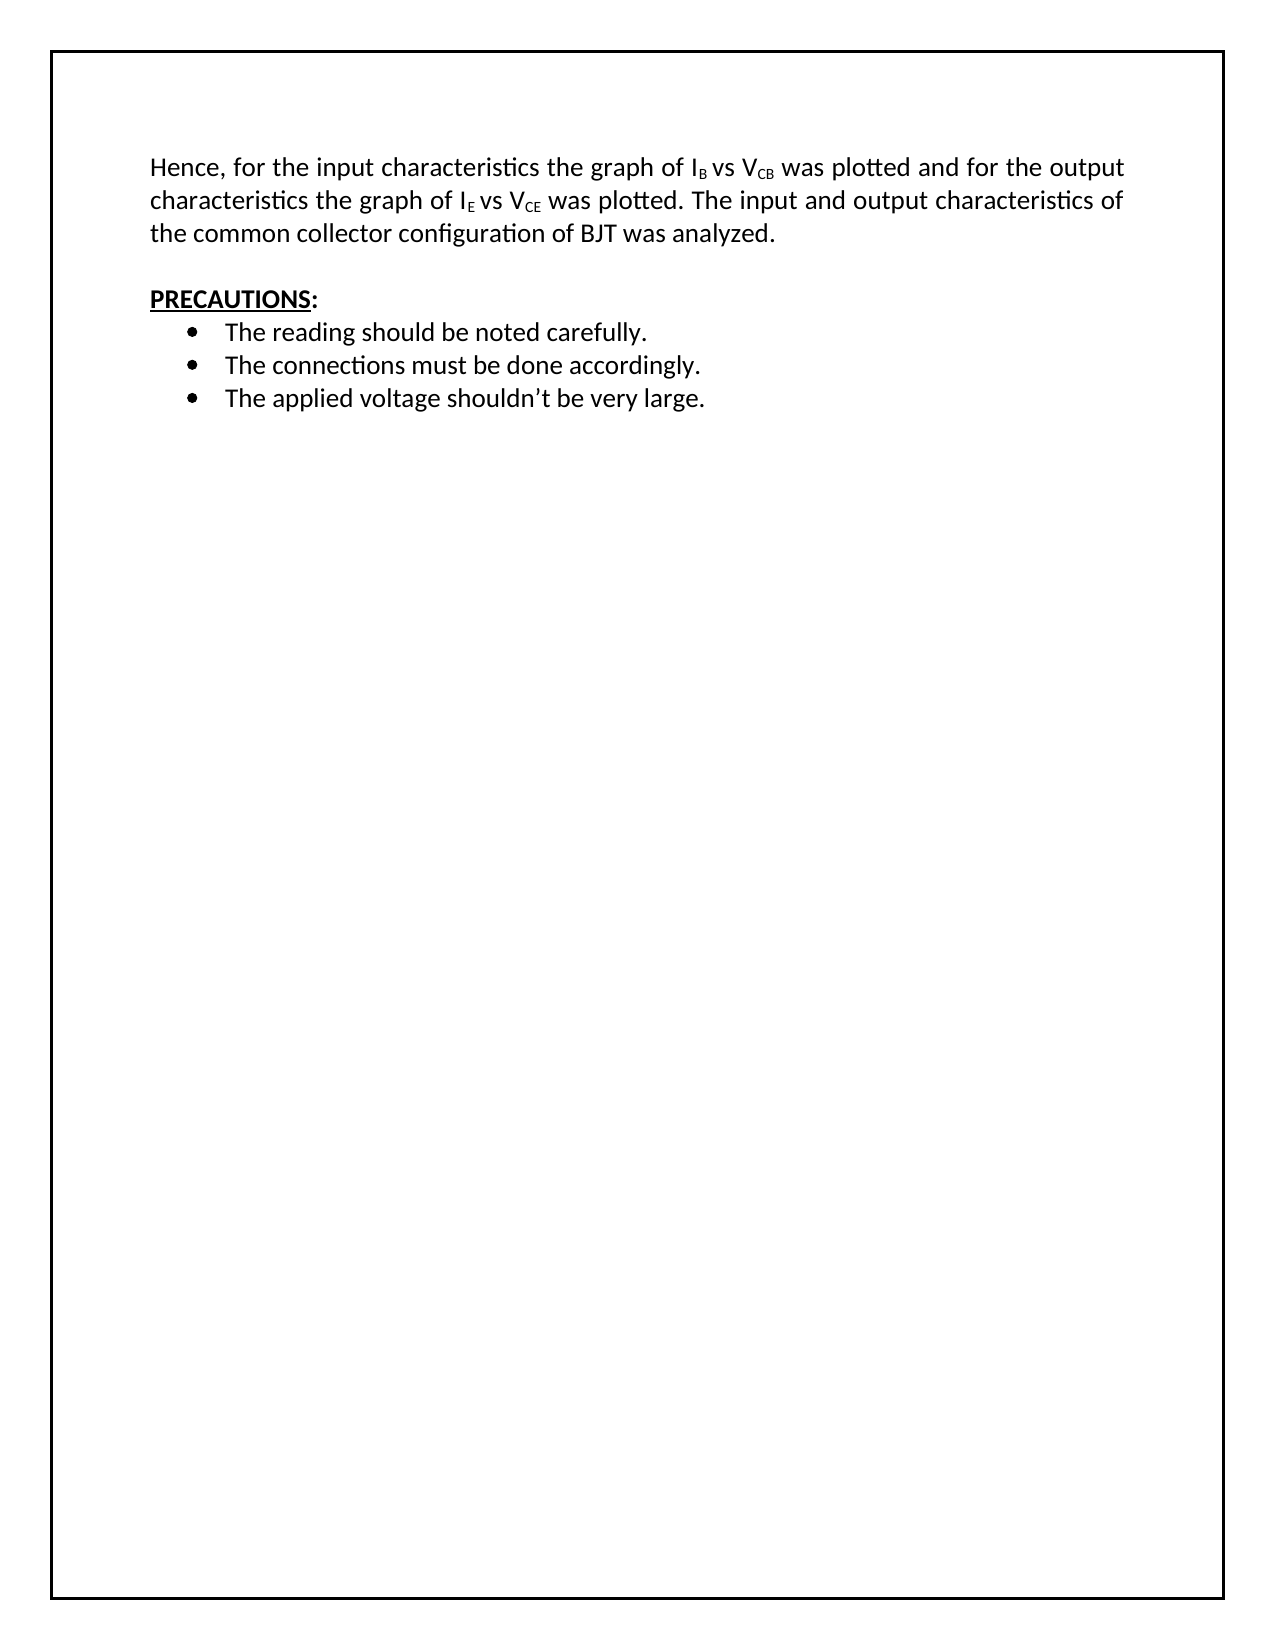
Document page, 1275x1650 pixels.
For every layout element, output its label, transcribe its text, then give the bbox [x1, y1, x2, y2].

list The reading should be noted carefully. [187, 315, 1125, 348]
list The applied voltage shouldn’t be very large. [187, 381, 1125, 414]
text PRECAUTIONS: [150, 282, 1125, 315]
text Hence, for the input characteristics the graph of IB vs VCB was plotted and for the output characteristics the graph of IE vs VCE was plotted. The input and output characteristics of the common collector configuration of BJT was analyzed. [150, 150, 1125, 249]
list The connections must be done accordingly. [187, 348, 1125, 381]
